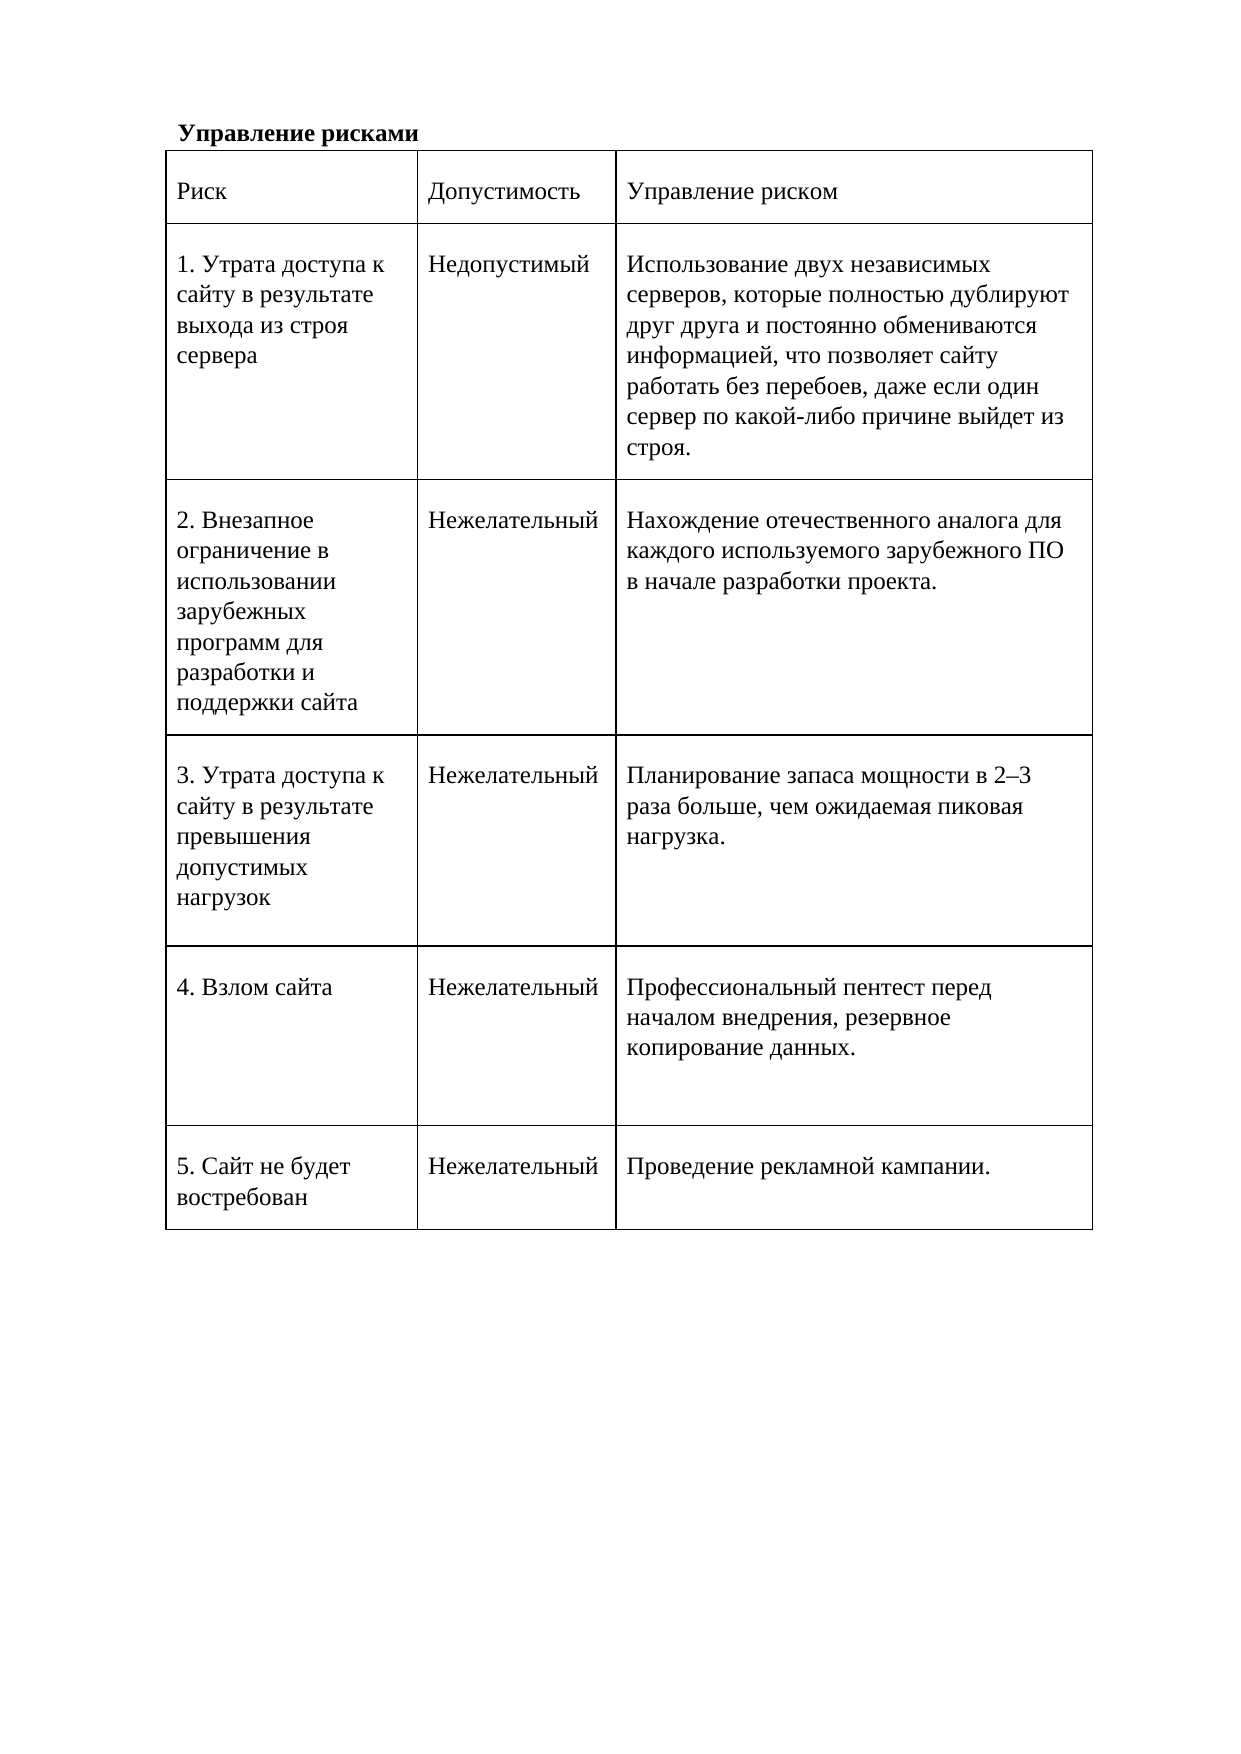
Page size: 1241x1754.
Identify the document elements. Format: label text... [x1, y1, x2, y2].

table_cell Нежелательный [418, 947, 615, 1125]
table_cell 1. Утрата доступа к сайту в результате выхода из строя сервера [167, 224, 417, 479]
table_cell 2. Внезапное ограничение в использовании зарубежных программ для разработки и поддержки сайта [167, 480, 417, 734]
text Управление рисками [177, 118, 1152, 147]
table_header Управление риском [617, 151, 1092, 223]
table_cell Нежелательный [418, 736, 615, 945]
table_header Риск [167, 151, 417, 223]
table_cell Планирование запаса мощности в 2–3 раза больше, чем ожидаемая пиковая нагрузка. [617, 736, 1092, 945]
table_header Допустимость [418, 151, 615, 223]
table_cell Проведение рекламной кампании. [617, 1126, 1092, 1229]
table_cell 3. Утрата доступа к сайту в результате превышения допустимых нагрузок [167, 736, 417, 945]
table_cell Использование двух независимых серверов, которые полностью дублируют друг друга и постоянно обмениваются информацией, что позволяет сайту работать без перебоев, даже если один сервер по какой-либо причине выйдет из строя. [617, 224, 1092, 479]
table_cell Профессиональный пентест перед началом внедрения, резервное копирование данных. [617, 947, 1092, 1125]
table_cell 4. Взлом сайта [167, 947, 417, 1125]
table_cell Недопустимый [418, 224, 615, 479]
table_cell Нежелательный [418, 1126, 615, 1229]
table_cell Нахождение отечественного аналога для каждого используемого зарубежного ПО в начале разработки проекта. [617, 480, 1092, 734]
table_cell 5. Сайт не будет востребован [167, 1126, 417, 1229]
table_cell Нежелательный [418, 480, 615, 734]
